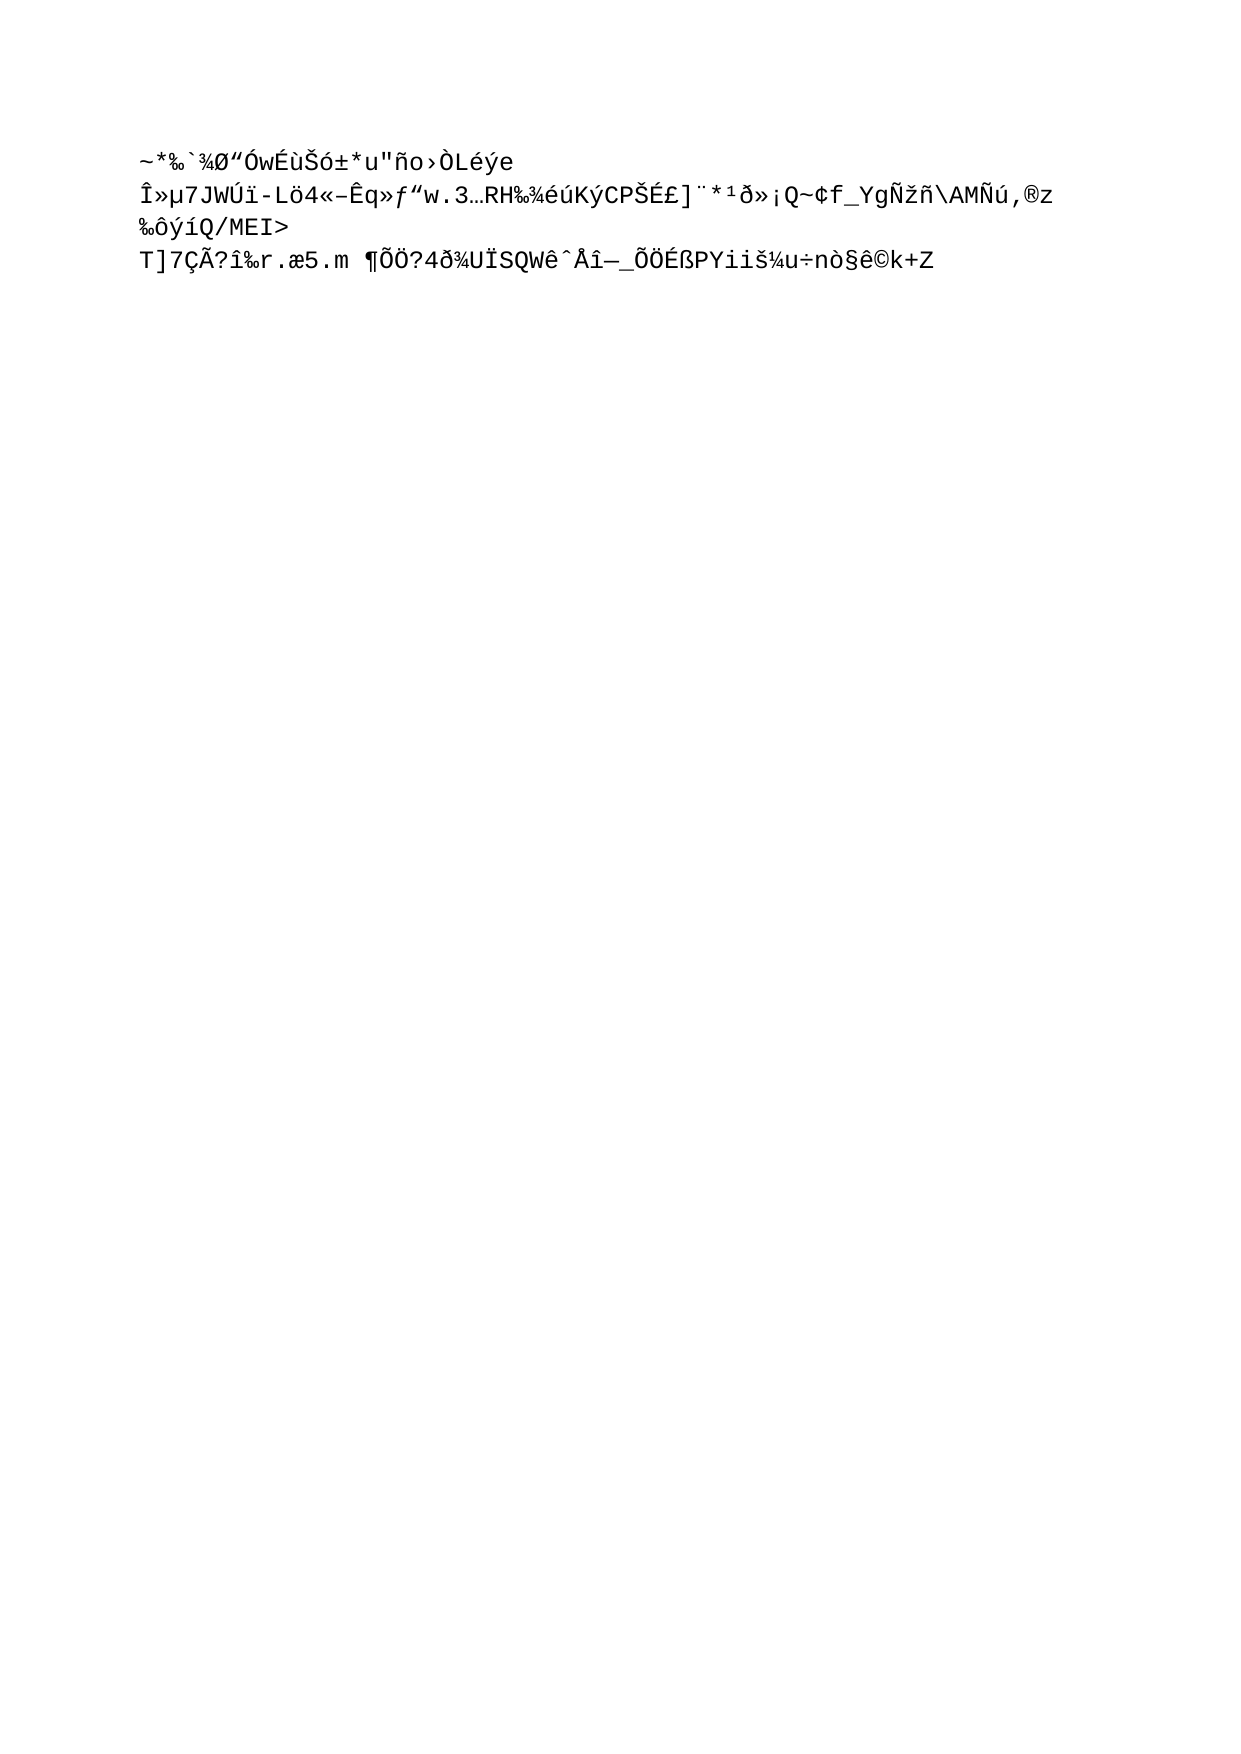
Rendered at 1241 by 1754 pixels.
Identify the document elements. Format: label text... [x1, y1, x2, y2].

text æ‚éhåƒHÐÖÝg¸Ó$Ñº–z„D•Ò¢9Žr{¥M”\á=Ñú á­²ß®œ±éºûêQ6F1ò%5+œä§Ž=§1\å÷NW.Q7'› êýAWD:~È¨·ŠÖª¬Ÿ–.™ããöE¼ôæÏû]2ê e²»µ6ºWÝ/.Lö4K†Är;ƒS&q”RÖ íñ9ÝG|™±»ÿ‘·/5'R¯yý$­‡OÒX(–tWÍ"íOPýï™Ý*«õÅ._áÑžòWétV›£fÌvŠgøåE‘òÉ±Ü¶Ÿð%¿ÕÛì&­xãñÜ¶Ÿð%¿ÕÛìËiÿ[ý]¾Â\ºž3â#¹m?àK«·ØkUh­7XÍ™-ÌñÄ‹ÿã‚À ÝG~*‰`¾Ø“ÓwÉùŠó±*u"ño›ÒLéýe Î»µ7JWÚï-Lö4«–Êq»ƒ“w.3…RH‰¾éúKýCPŠÉ£]¨*¹ð»¡Q~¢f_YgÑžñ\AMÑú‚®z‰ôýíQ/MEI> T]7ÇÃ?î‰r.æ5.m ¶ÕÖ?4ð¾UÏSQWêˆÅî—_ÕÖÉßPYiiš¼u÷nò§ê©k+Z•ÔúBŽI3UmTÊî—9îUÊù°IÞoTZ~ßÙ×¹sŒ-j¹vœ¸MÉãR™]×gJLqI:ïz¢±ÓC=tŽdsNÊv+Z®ËÞ¸jn4ïš¶Ï§'Šž¾yVªf«â§‚Ë#Ñ8®‹„ñ®:J¯l‰ÐDÚ5-žûguÖß]´,Úç%vX‘ì¦]´ŽÂ· ¿Fþ-')ºN²±”ÑÜœÔ‘ëSKÙŽN(×ªc¥=#G(¸ /ÚÂÉ¦'Ž+µRÓºX,}â»i¨Š‰Ž+•MÄ²áÚÛ|ÍS&ZÙ£V=8ÞÕÞœ¹é¸ÍA,péÛ”²ÕÏItÒ9õ&_#W.o iõ¦Ç§).W+¢2•ð³bzw6[”]–¦÷*oÂ'^àm8„]úÏ úËSo›²71¿â==Ë¼Ëôe [139, 150, 1101, 276]
